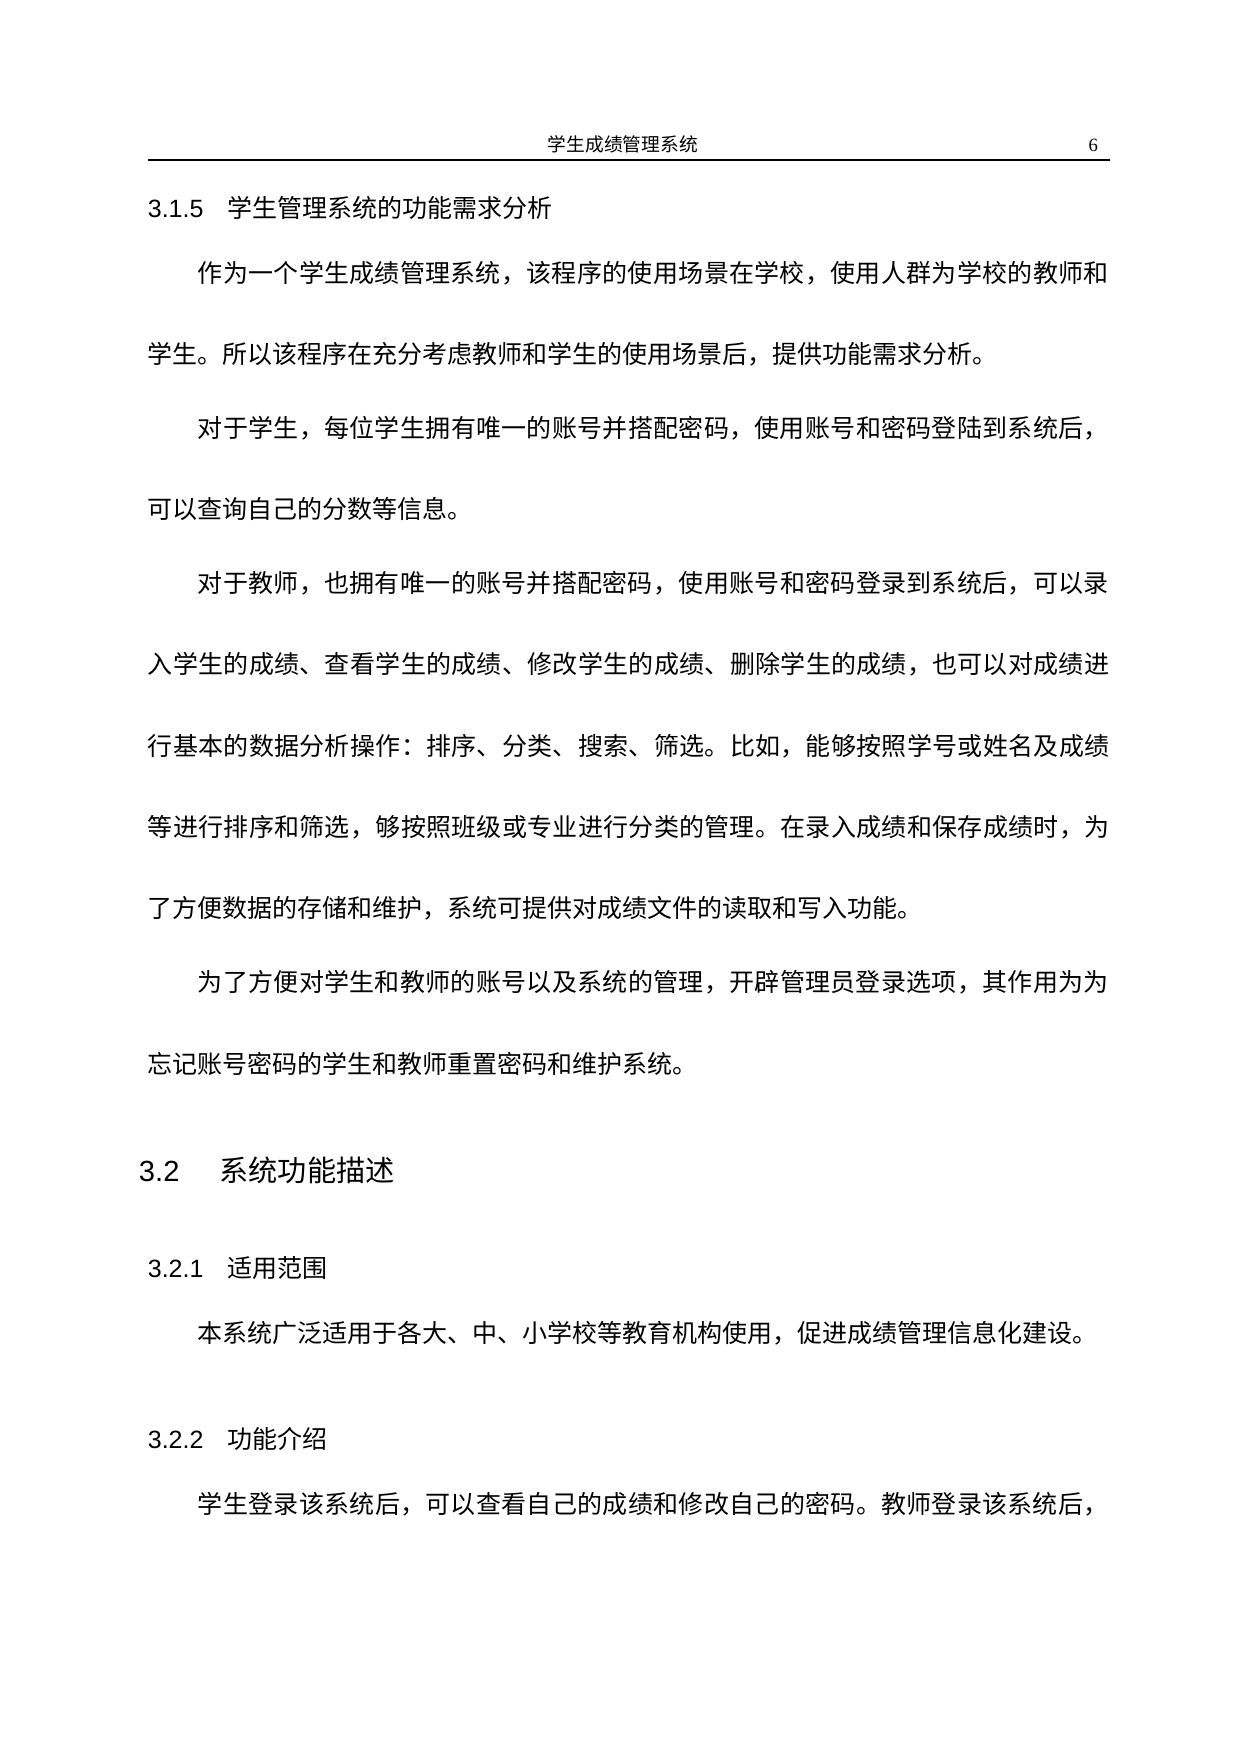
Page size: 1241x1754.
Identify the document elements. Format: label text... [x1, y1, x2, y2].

text 对于教师，也拥有唯一的账号并搭配密码，使用账号和密码登录到系统后，可以录入学生的成绩、查看学生的成绩、修改学生的成绩、删除学生的成绩，也可以对成绩进行基本的数据分析操作：排序、分类、搜索、筛选。比如，能够按照学号或姓名及成绩等进行排序和筛选，够按照班级或专业进行分类的管理。在录入成绩和保存成绩时，为了方便数据的存储和维护，系统可提供对成绩文件的读取和写入功能。 [148, 549, 1110, 939]
text 作为一个学生成绩管理系统，该程序的使用场景在学校，使用人群为学校的教师和学生。所以该程序在充分考虑教师和学生的使用场景后，提供功能需求分析。 [148, 239, 1110, 385]
subtitle 系统功能描述 [139, 1136, 1110, 1201]
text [148, 1470, 1110, 1535]
text 本系统广泛适用于各大、中、小学校等教育机构使用，促进成绩管理信息化建设。 [148, 1299, 1110, 1364]
text 为了方便对学生和教师的账号以及系统的管理，开辟管理员登录选项，其作用为为忘记账号密码的学生和教师重置密码和维护系统。 [148, 948, 1110, 1095]
subtitle 适用范围 [148, 1234, 1110, 1299]
subtitle 学生管理系统的功能需求分析 [148, 174, 1110, 239]
subtitle 功能介绍 [148, 1405, 1110, 1470]
text 对于学生，每位学生拥有唯一的账号并搭配密码，使用账号和密码登陆到系统后，可以查询自己的分数等信息。 [148, 394, 1110, 540]
